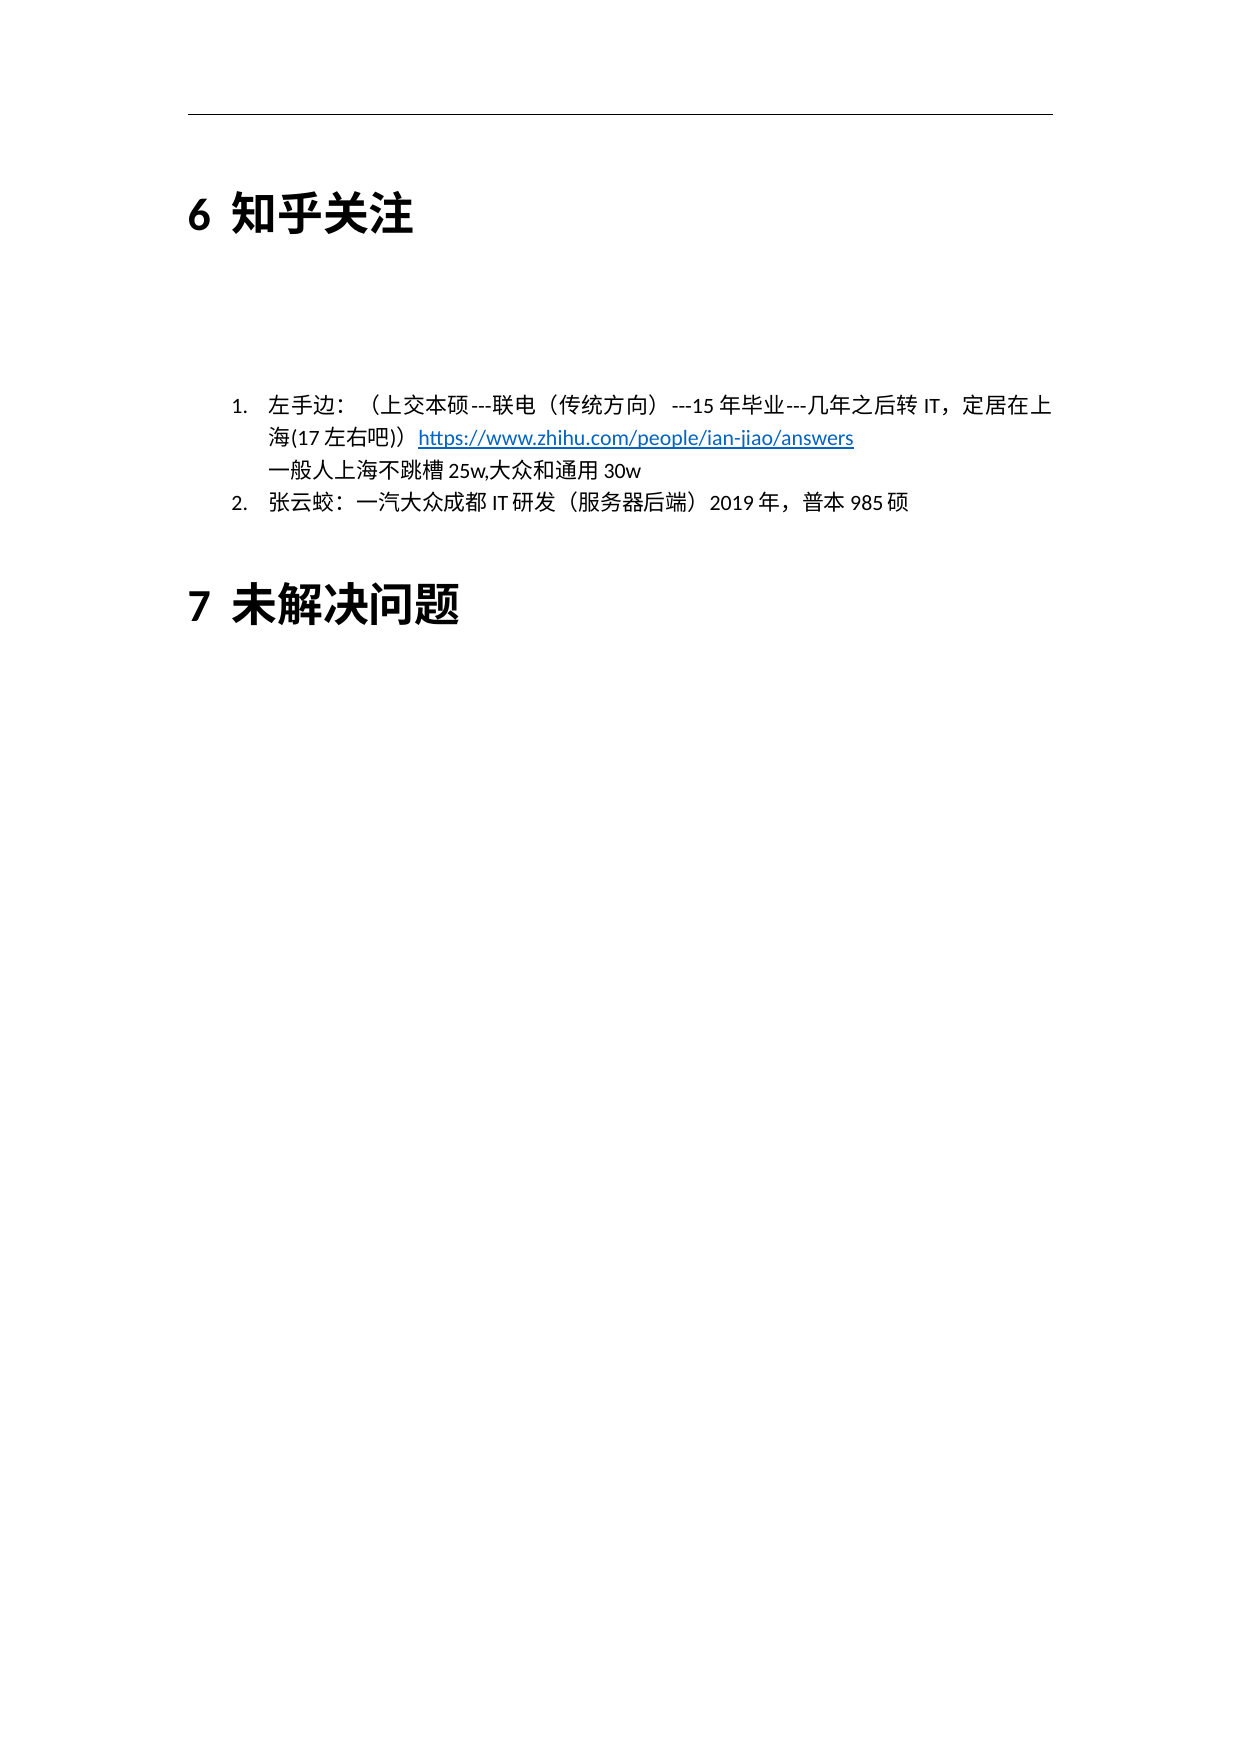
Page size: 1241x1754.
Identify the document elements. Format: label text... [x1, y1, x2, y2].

list 一般人上海不跳槽25w,大众和通用30w [269, 452, 1053, 485]
subtitle 知乎关注 [187, 162, 1053, 259]
list 张云蛟：一汽大众成都IT研发（服务器后端）2019年，普本985硕 [231, 485, 1053, 517]
list 左手边：（上交本硕---联电（传统方向）---15年毕业---几年之后转IT，定居在上海(17左右吧)）https://www.zhihu.com/people/ian-jiao/answers [231, 387, 1053, 452]
subtitle 未解决问题 [187, 553, 1053, 650]
